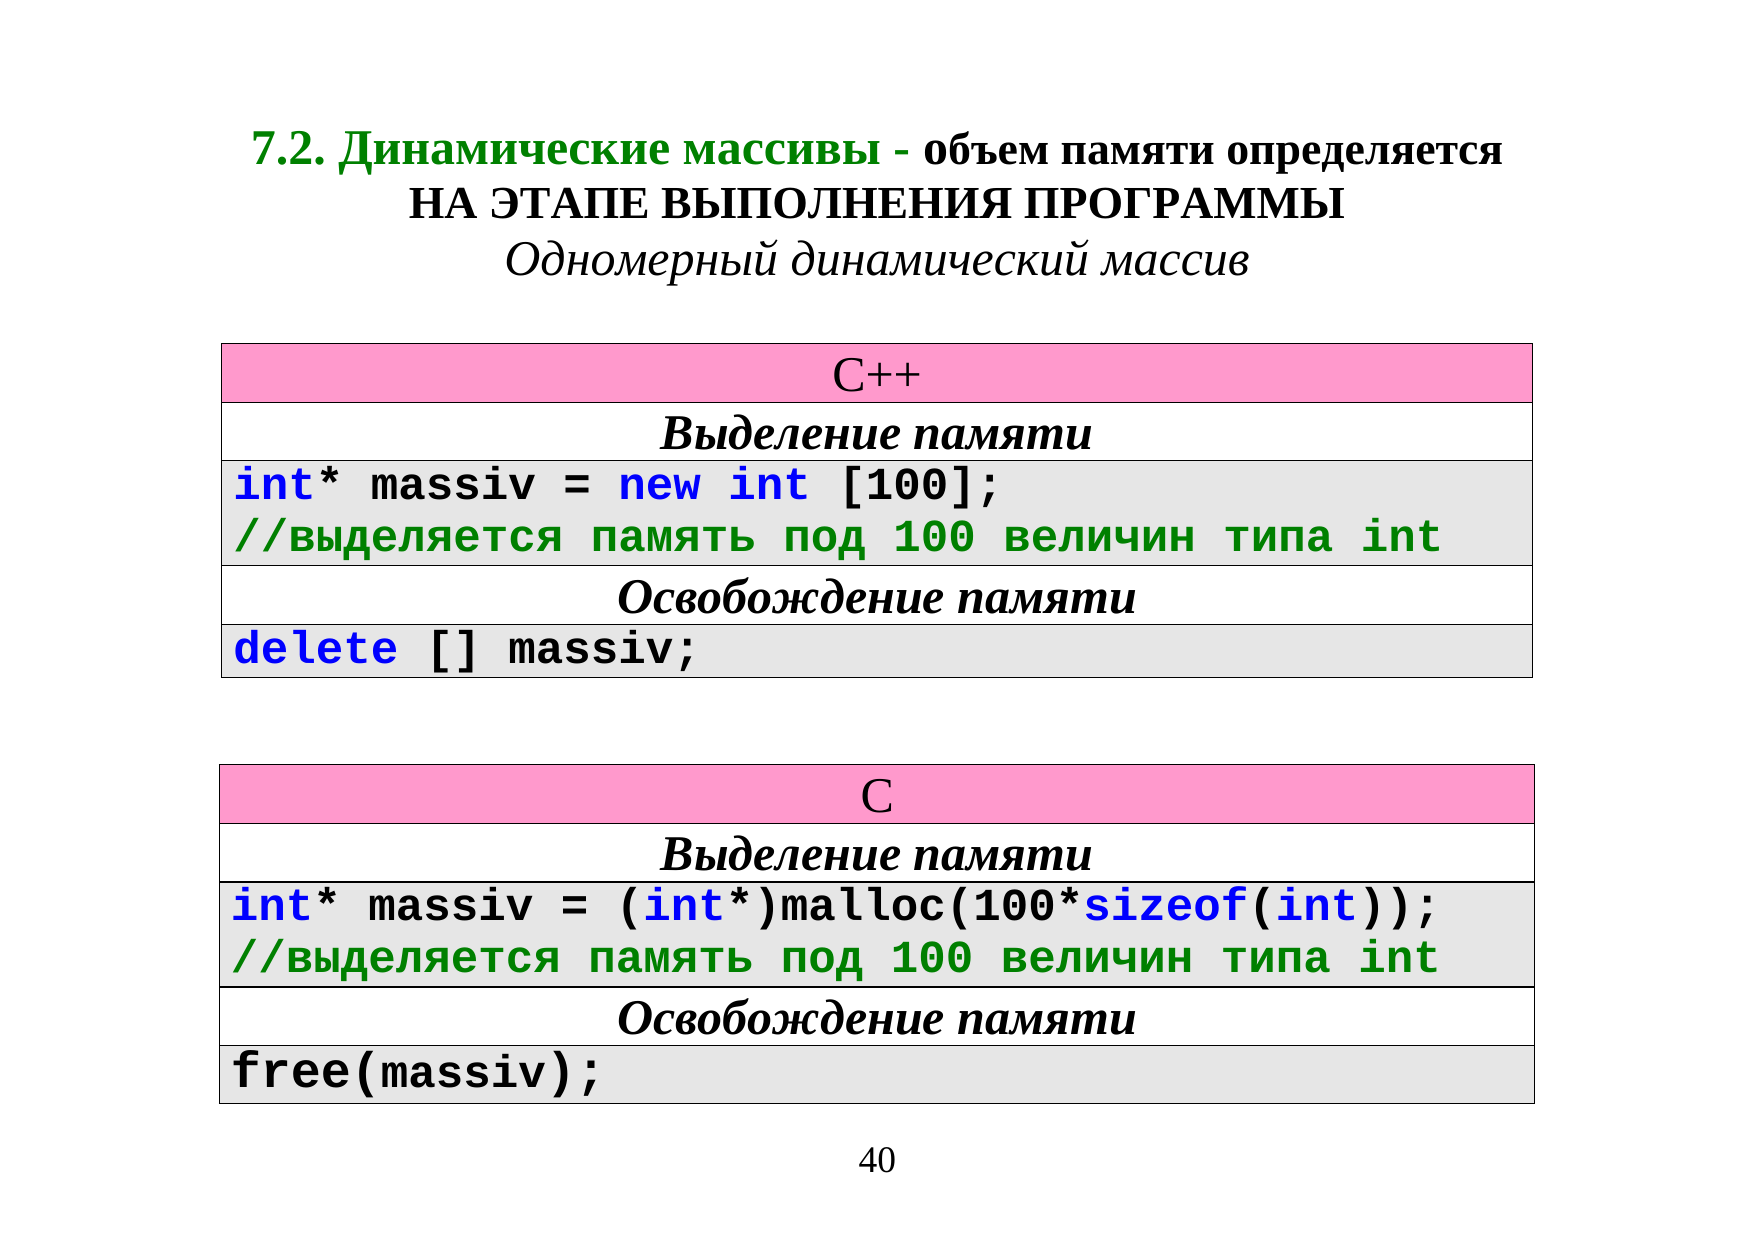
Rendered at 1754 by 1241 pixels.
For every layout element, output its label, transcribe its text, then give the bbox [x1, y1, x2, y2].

table_cell Выделение памяти [222, 403, 1532, 460]
table_cell free(massiv); [220, 1046, 1534, 1103]
text НА ЭТАПЕ ВЫПОЛНЕНИЯ ПРОГРАММЫ [118, 176, 1636, 228]
text 7.2. Динамические массивы - объем памяти определяется [118, 118, 1636, 176]
table_cell Освобождение памяти [220, 988, 1534, 1045]
table_cell int* massiv = (int*)malloc(100*sizeof(int)); //выделяется память под 100 величин типа int [220, 883, 1534, 986]
table_header С [220, 765, 1534, 823]
table_cell int* massiv = new int [100]; //выделяется память под 100 величин типа int [222, 461, 1532, 565]
table_cell Выделение памяти [220, 824, 1534, 881]
table_cell delete [] massiv; [222, 625, 1532, 677]
text Одномерный динамический массив [118, 228, 1636, 286]
table_cell Освобождение памяти [222, 566, 1532, 624]
table_header С++ [222, 344, 1532, 402]
